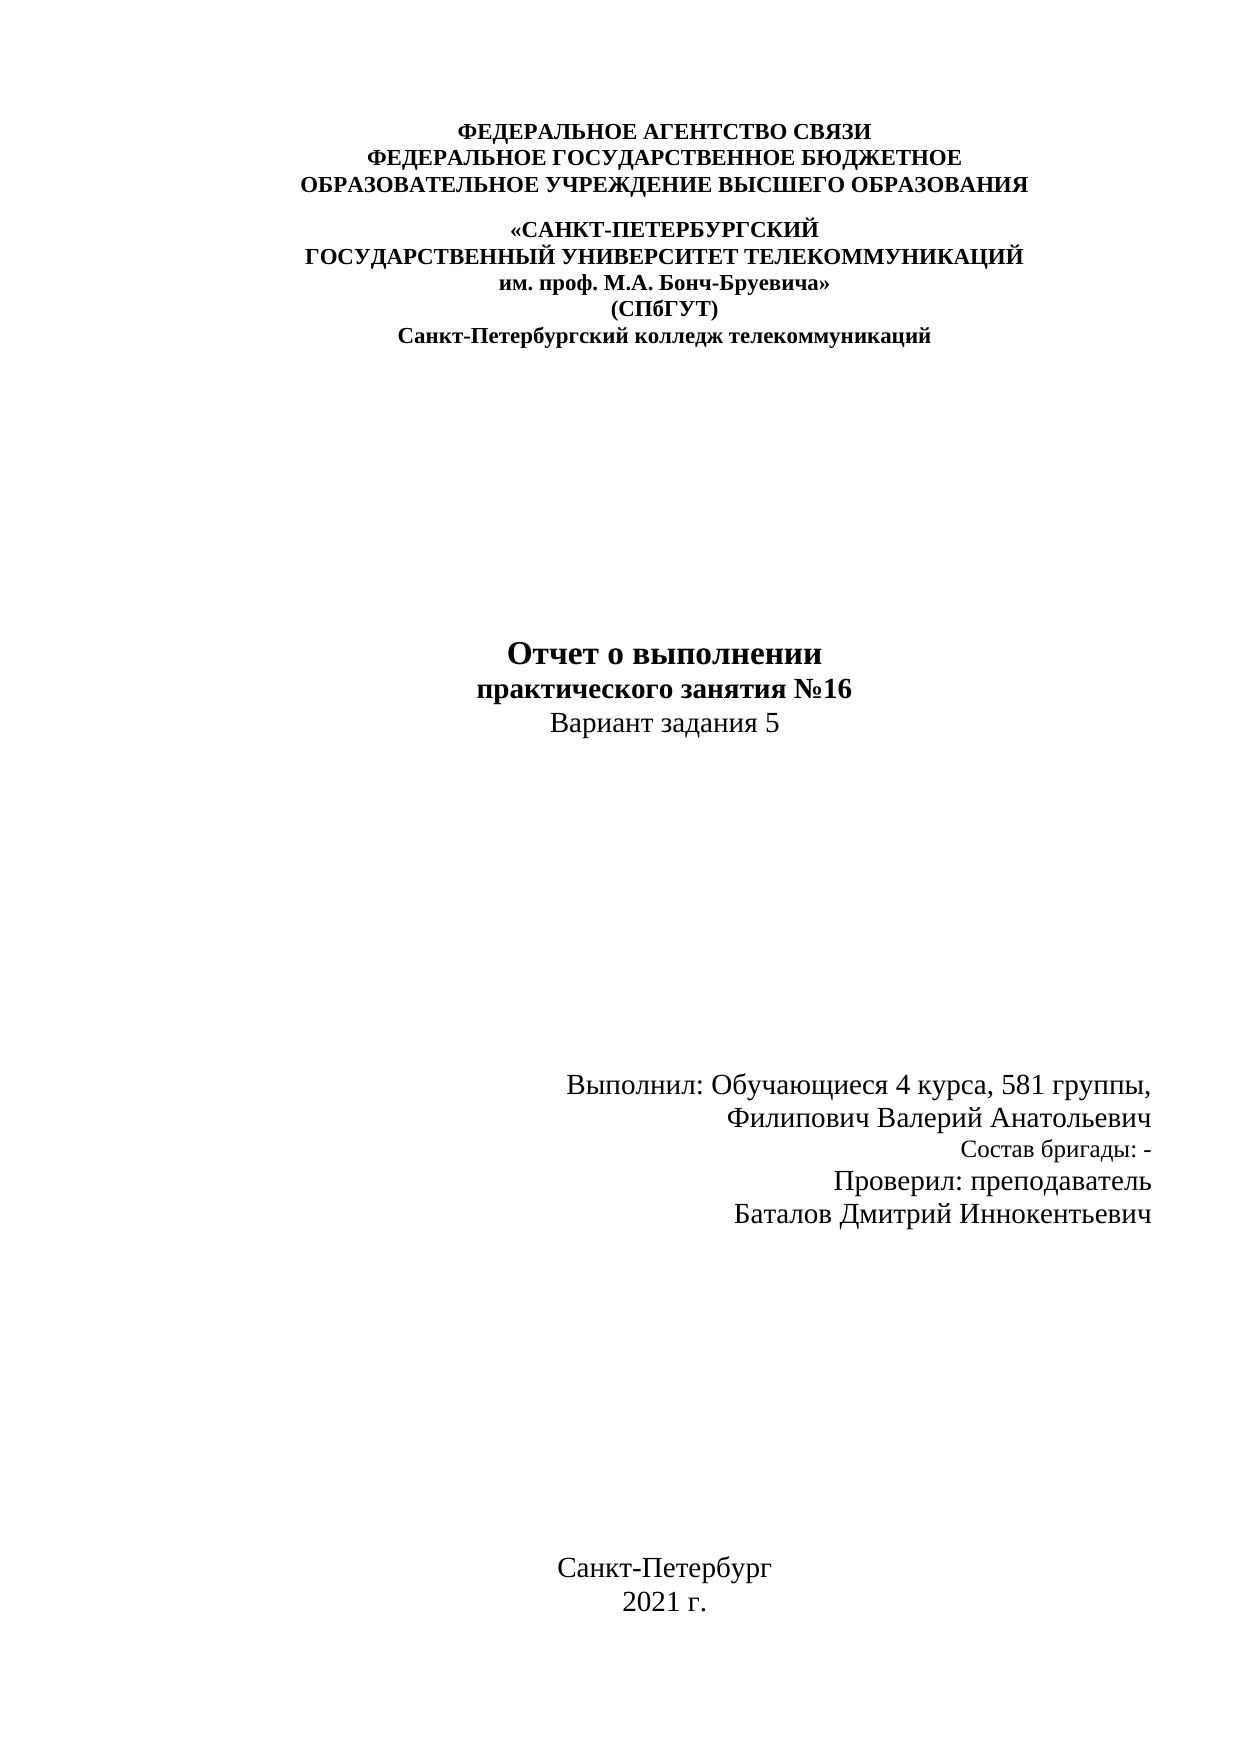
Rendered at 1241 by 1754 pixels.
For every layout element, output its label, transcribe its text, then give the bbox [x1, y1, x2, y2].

text ГОСУДАРСТВЕННЫЙ УНИВЕРСИТЕТ ТЕЛЕКОММУНИКАЦИЙ [177, 243, 1152, 269]
text Санкт-Петербург [177, 1551, 1152, 1584]
text им. проф. М.А. Бонч-Бруевича» [177, 269, 1152, 295]
text ОБРАЗОВАТЕЛЬНОЕ УЧРЕЖДЕНИЕ ВЫСШЕГО ОБРАЗОВАНИЯ [177, 171, 1152, 197]
text Санкт-Петербургский колледж телекоммуникаций [177, 322, 1152, 348]
text 2021 г. [177, 1584, 1152, 1618]
text «САНКТ-ПЕТЕРБУРГСКИЙ [177, 216, 1152, 243]
text ФЕДЕРАЛЬНОЕ АГЕНТСТВО СВЯЗИ [177, 118, 1152, 144]
text Проверил: преподаватель Баталов Дмитрий Иннокентьевич [207, 1163, 1152, 1230]
text (СПбГУТ) [177, 295, 1152, 322]
text ФЕДЕРАЛЬНОЕ ГОСУДАРСТВЕННОЕ БЮДЖЕТНОЕ [177, 144, 1152, 171]
text Отчет о выполнении практического занятия №16 [177, 633, 1152, 705]
text Вариант задания 5 [177, 705, 1152, 739]
text Состав бригады: - [207, 1134, 1152, 1163]
text Филипович Валерий Анатольевич [207, 1101, 1152, 1134]
text Выполнил: Обучающиеся 4 курса, 581 группы, [207, 1067, 1152, 1101]
